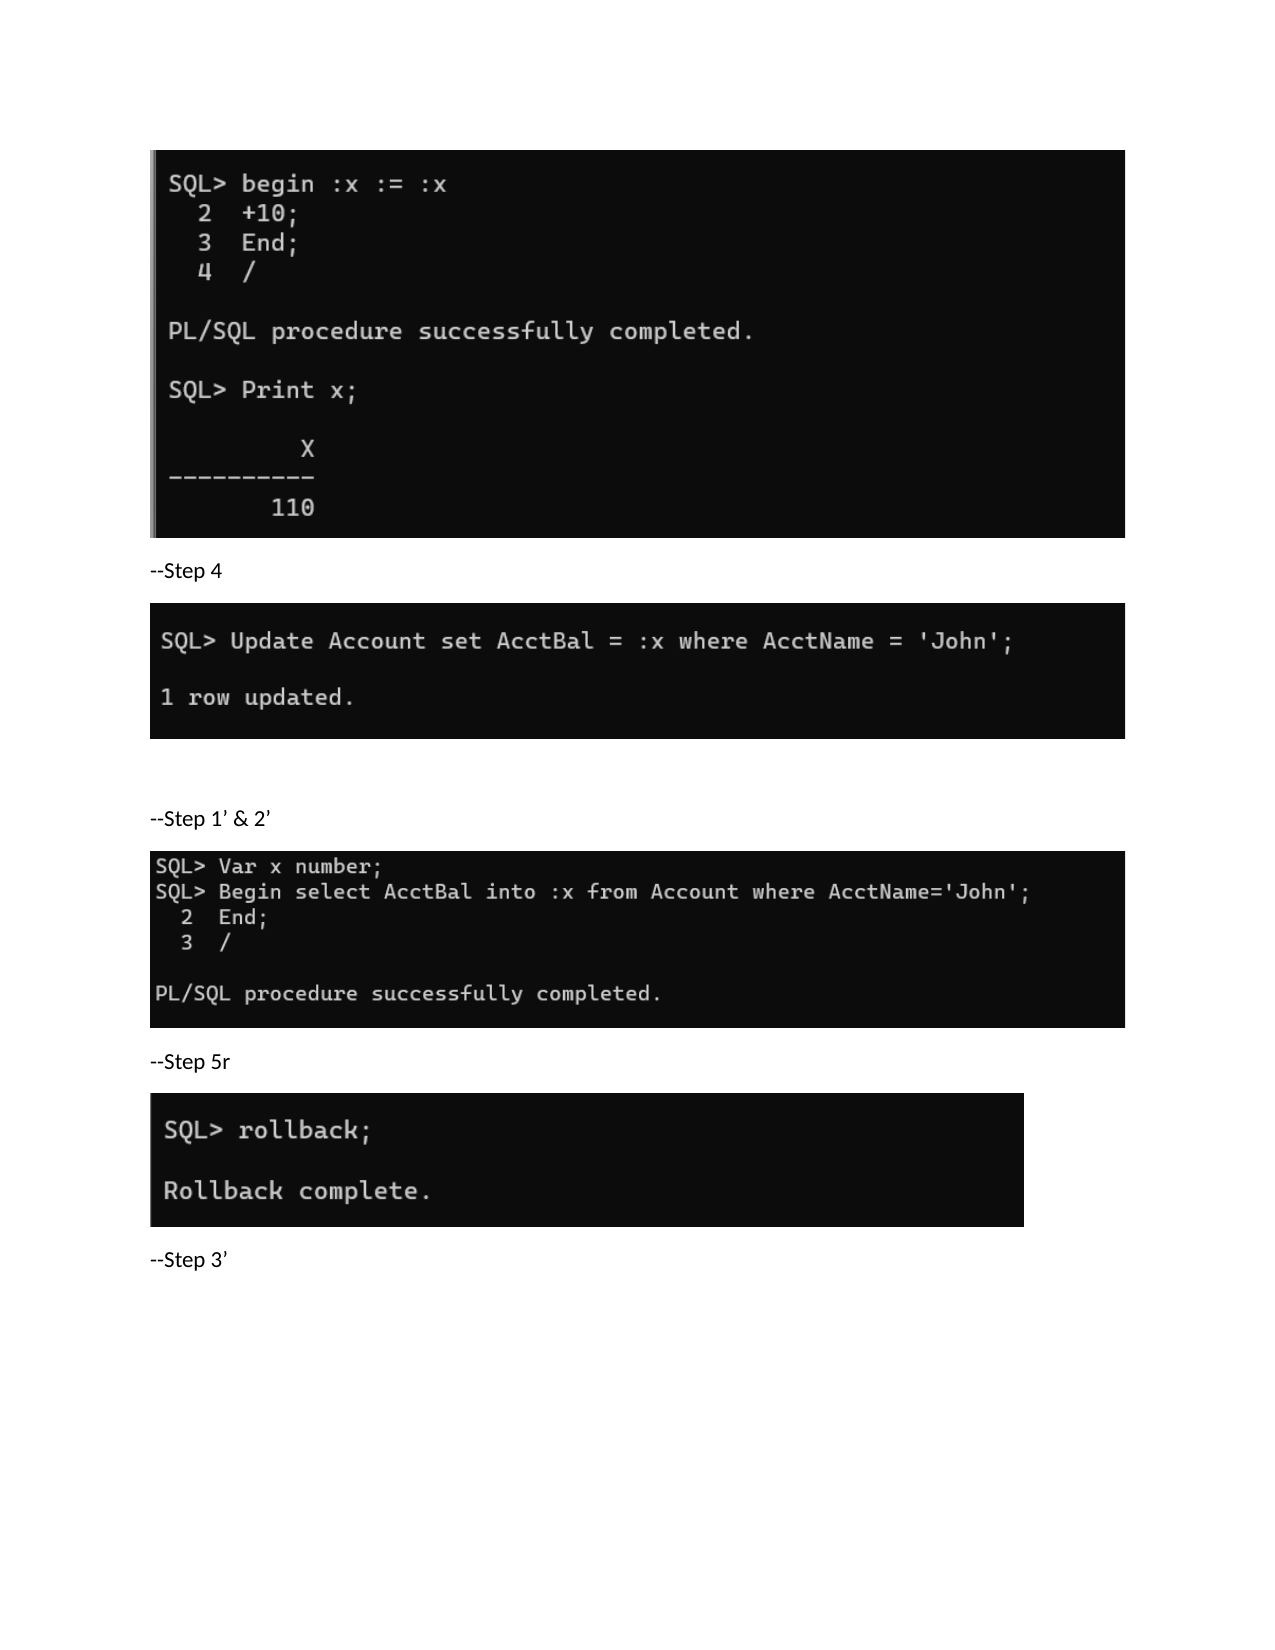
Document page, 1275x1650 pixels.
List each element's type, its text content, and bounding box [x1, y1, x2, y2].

picture [150, 1093, 1024, 1227]
picture [150, 150, 1125, 538]
picture [150, 851, 1125, 1028]
text --Step 4 [150, 557, 1125, 585]
text --Step 5r [150, 1047, 1125, 1075]
picture [150, 603, 1125, 739]
text --Step 1’ & 2’ [150, 804, 1125, 833]
text --Step 3’ [150, 1245, 1125, 1273]
